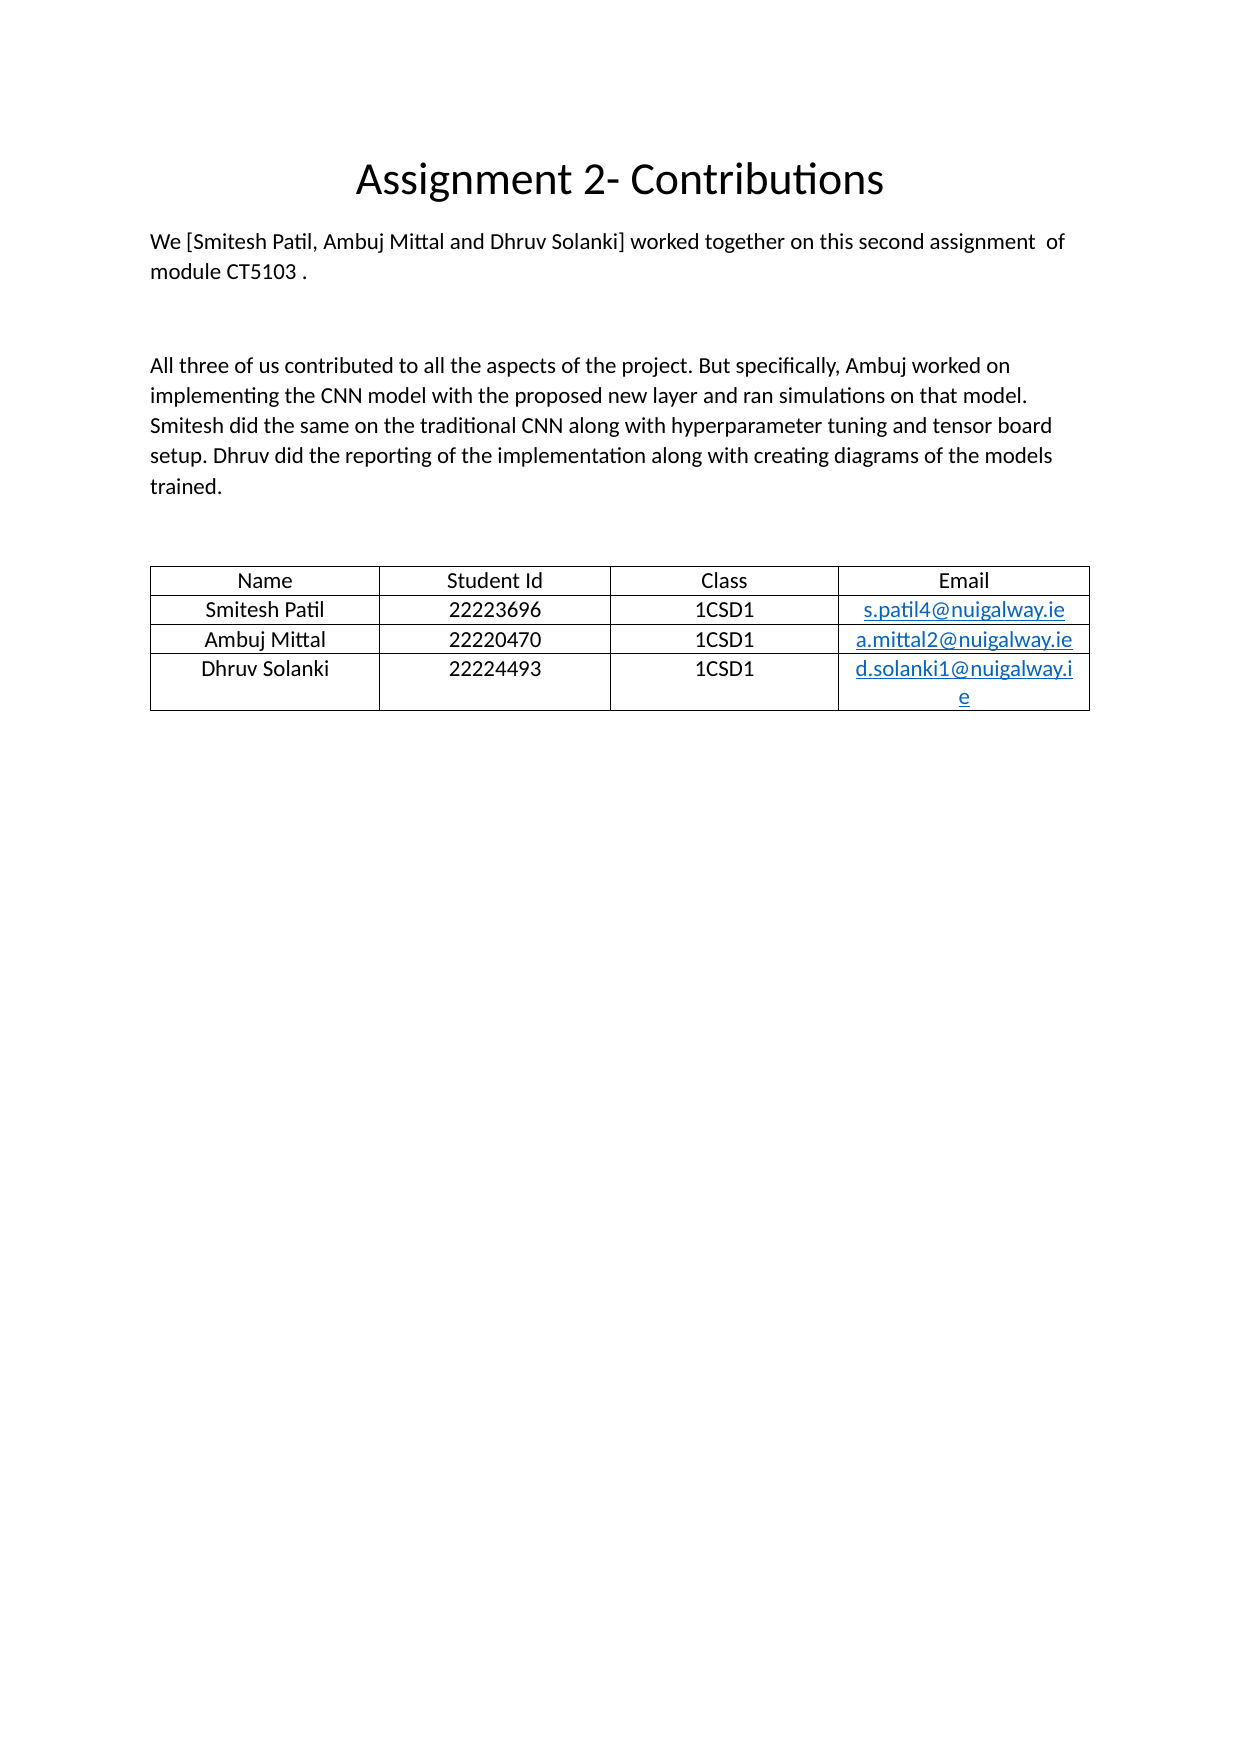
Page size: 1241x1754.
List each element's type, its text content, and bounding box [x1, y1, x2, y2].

table_header Class [611, 567, 838, 594]
table_cell 22223696 [380, 596, 610, 624]
table_cell s.patil4@nuigalway.ie [839, 596, 1089, 624]
text Assignment 2- Contributions [150, 150, 1090, 206]
table_header Email [839, 567, 1089, 594]
table_cell 22220470 [380, 625, 610, 653]
table_cell 1CSD1 [611, 654, 838, 710]
table_cell a.mittal2@nuigalway.ie [839, 625, 1089, 653]
text We [Smitesh Patil, Ambuj Mittal and Dhruv Solanki] worked together on this second assignment of module CT5103 . [150, 227, 1090, 285]
table_cell Smitesh Patil [151, 596, 379, 624]
table_cell 1CSD1 [611, 625, 838, 653]
table_cell 22224493 [380, 654, 610, 710]
table_header Name [151, 567, 379, 594]
table_cell 1CSD1 [611, 596, 838, 624]
text All three of us contributed to all the aspects of the project. But specifically, Ambuj worked on implementing the CNN model with the proposed new layer and ran simulations on that model. Smitesh did the same on the traditional CNN along with hyperparameter tuning and tensor board setup. Dhruv did the reporting of the implementation along with creating diagrams of the models trained. [150, 351, 1090, 500]
table_cell Ambuj Mittal [151, 625, 379, 653]
table_cell d.solanki1@nuigalway.ie [839, 654, 1089, 710]
table_cell Dhruv Solanki [151, 654, 379, 710]
table_header Student Id [380, 567, 610, 594]
